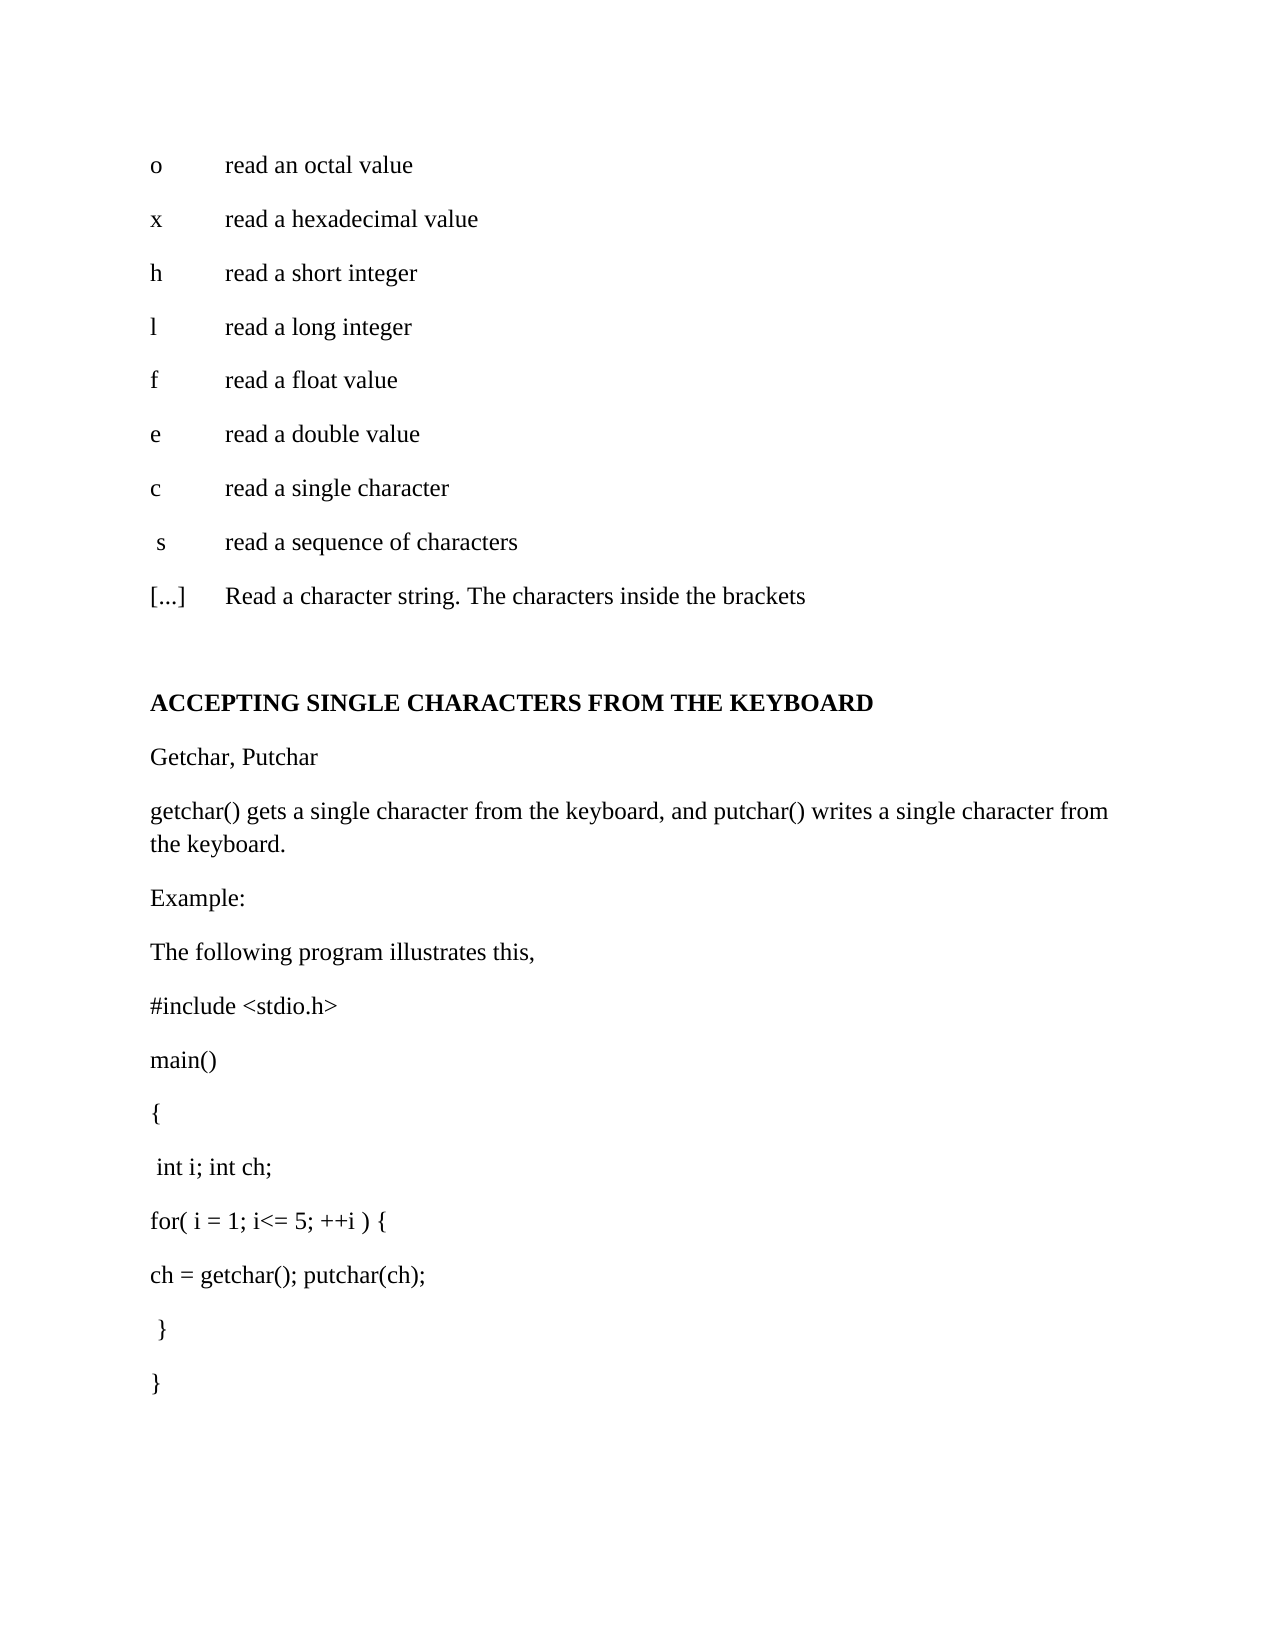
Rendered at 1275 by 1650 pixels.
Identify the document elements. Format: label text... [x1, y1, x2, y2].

text { [150, 1098, 1125, 1127]
text } [150, 1368, 1125, 1397]
text } [150, 1314, 1125, 1343]
text The following program illustrates this, [150, 937, 1125, 966]
text e read a double value [150, 419, 1125, 448]
text Example: [150, 883, 1125, 912]
text #include <stdio.h> [150, 991, 1125, 1019]
text f read a float value [150, 365, 1125, 394]
text ACCEPTING SINGLE CHARACTERS FROM THE KEYBOARD [150, 688, 1125, 717]
text o read an octal value [150, 150, 1125, 179]
text c read a single character [150, 473, 1125, 502]
text ch = getchar(); putchar(ch); [150, 1260, 1125, 1289]
text x read a hexadecimal value [150, 204, 1125, 233]
text getchar() gets a single character from the keyboard, and putchar() writes a single character from the keyboard. [150, 796, 1125, 858]
text main() [150, 1045, 1125, 1073]
text s read a sequence of characters [150, 527, 1125, 556]
text [...] Read a character string. The characters inside the brackets [150, 581, 1125, 609]
text l read a long integer [150, 312, 1125, 340]
text h read a short integer [150, 258, 1125, 286]
text for( i = 1; i<= 5; ++i ) { [150, 1206, 1125, 1235]
text Getchar, Putchar [150, 742, 1125, 771]
text int i; int ch; [150, 1152, 1125, 1181]
